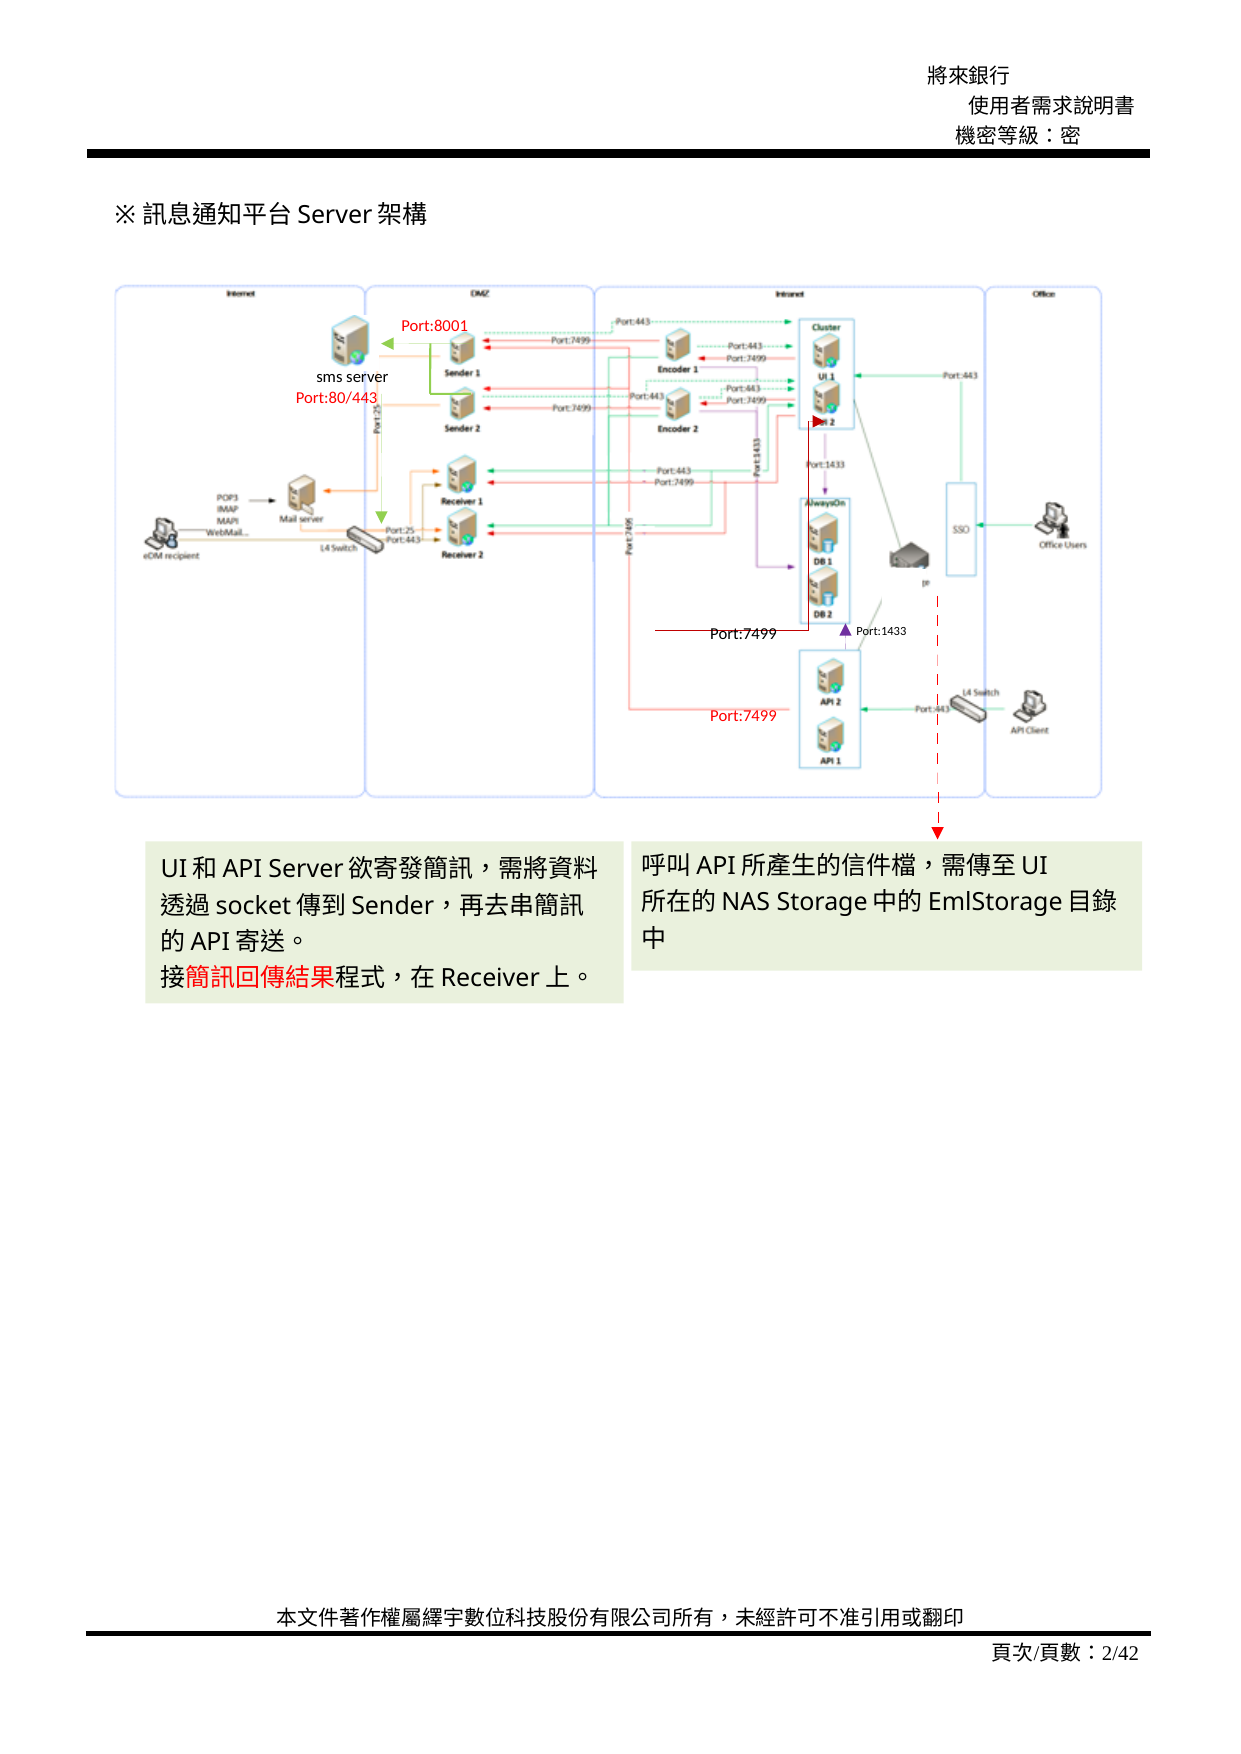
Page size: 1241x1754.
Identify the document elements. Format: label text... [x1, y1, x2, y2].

picture [114, 282, 1104, 800]
text ※ 訊息通知平台Server架構 [89, 178, 1152, 248]
